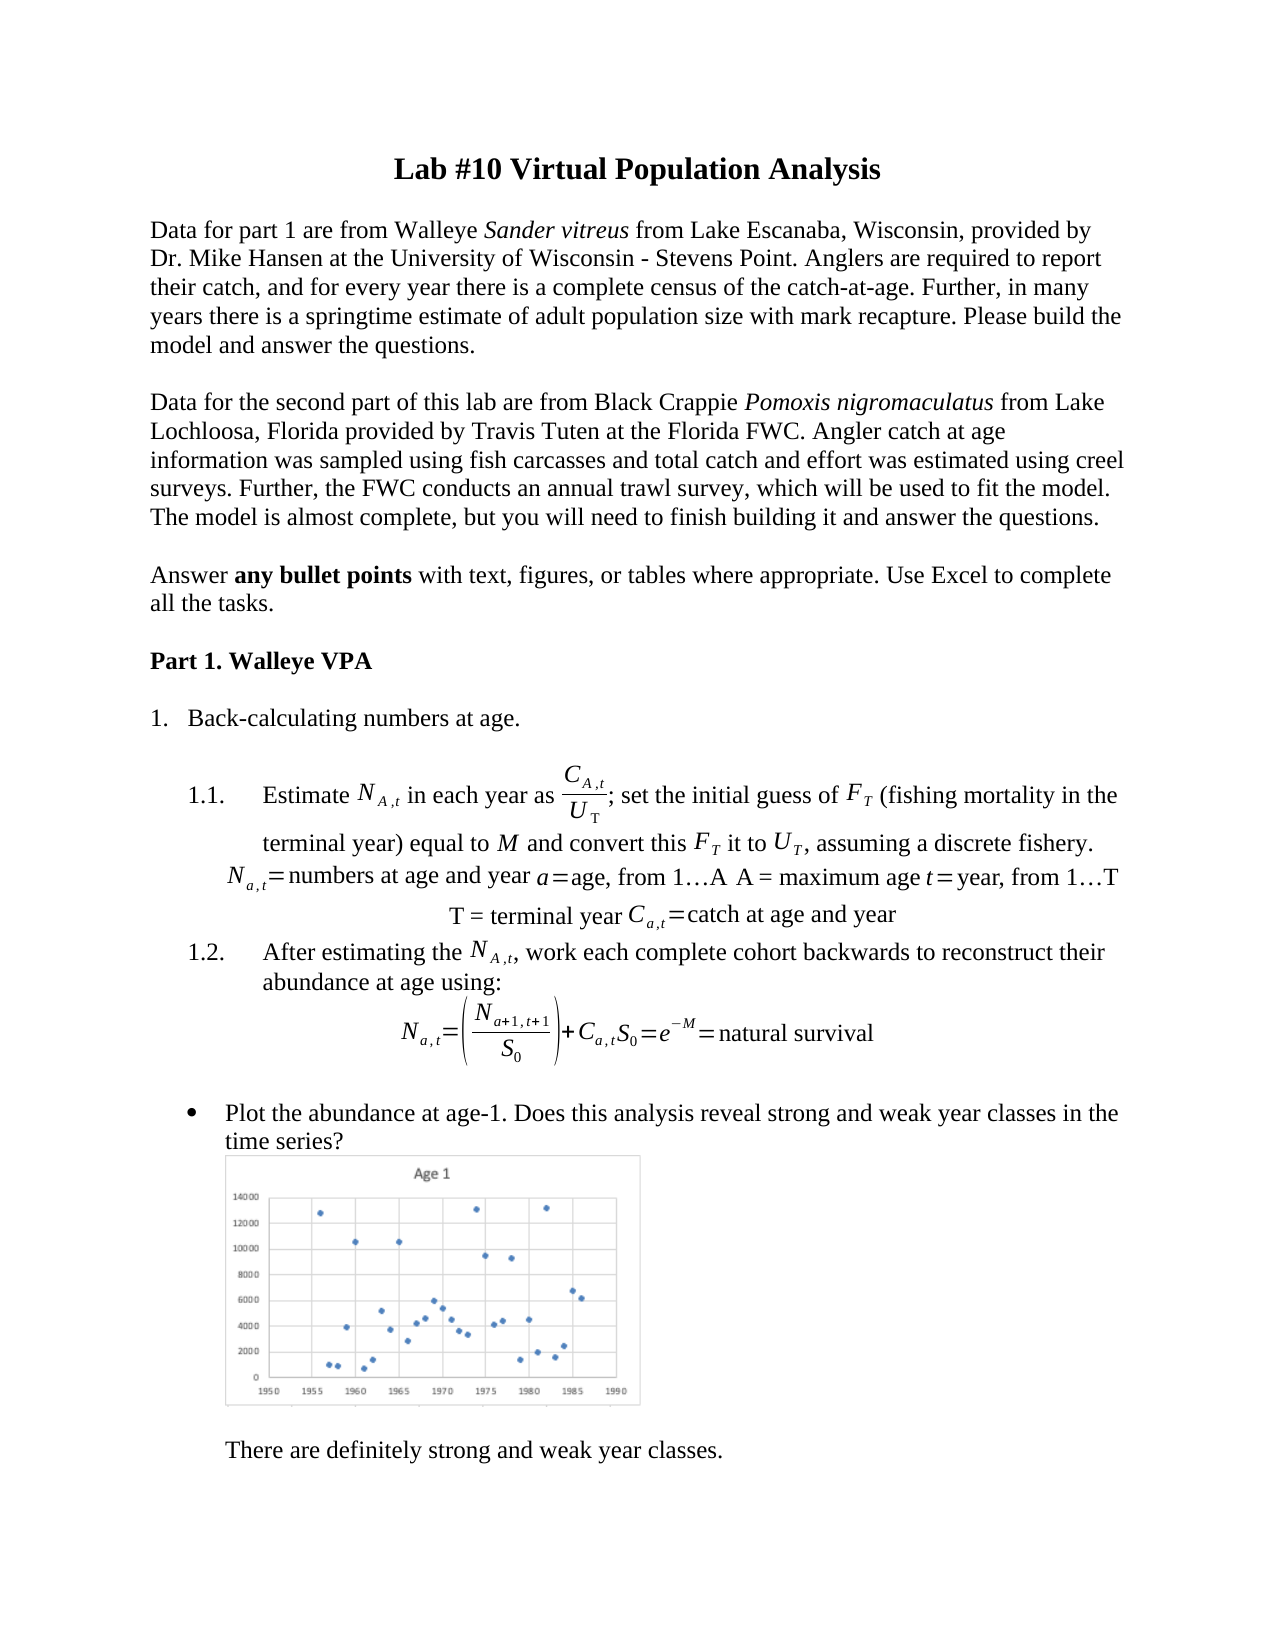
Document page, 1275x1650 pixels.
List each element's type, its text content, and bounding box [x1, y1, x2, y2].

picture [225, 1155, 641, 1407]
list Back-calculating numbers at age. [150, 703, 1125, 732]
list After estimating the , work each complete cohort backwards to reconstruct their abundance at age using: [187, 936, 1125, 996]
list Estimate in each year as ; set the initial guess of (fishing mortality in the terminal year) equal to and convert this it to , assuming a discrete fishery. [187, 761, 1125, 859]
text Lab #10 Virtual Population Analysis [150, 150, 1125, 186]
list Plot the abundance at age-1. Does this analysis reveal strong and weak year classes in the time series? [187, 1098, 1125, 1155]
text Answer any bullet points with text, figures, or tables where appropriate. Use Excel to complete all the tasks. [150, 560, 1125, 617]
list There are definitely strong and weak year classes. [225, 1435, 1125, 1464]
text Data for part 1 are from Walleye Sander vitreus from Lake Escanaba, Wisconsin, provided by Dr. Mike Hansen at the University of Wisconsin - Stevens Point. Anglers are required to report their catch, and for every year there is a complete census of the catch-at-age. Further, in many years there is a springtime estimate of adult population size with mark recapture. Please build the model and answer the questions. [150, 215, 1125, 358]
text Part 1. Walleye VPA [150, 646, 1125, 675]
text Data for the second part of this lab are from Black Crappie Pomoxis nigromaculatus from Lake Lochloosa, Florida provided by Travis Tuten at the Florida FWC. Angler catch at age information was sampled using fish carcasses and total catch and effort was estimated using creel surveys. Further, the FWC conducts an annual trawl survey, which will be used to fit the model. The model is almost complete, but you will need to finish building it and answer the questions. [150, 387, 1125, 531]
